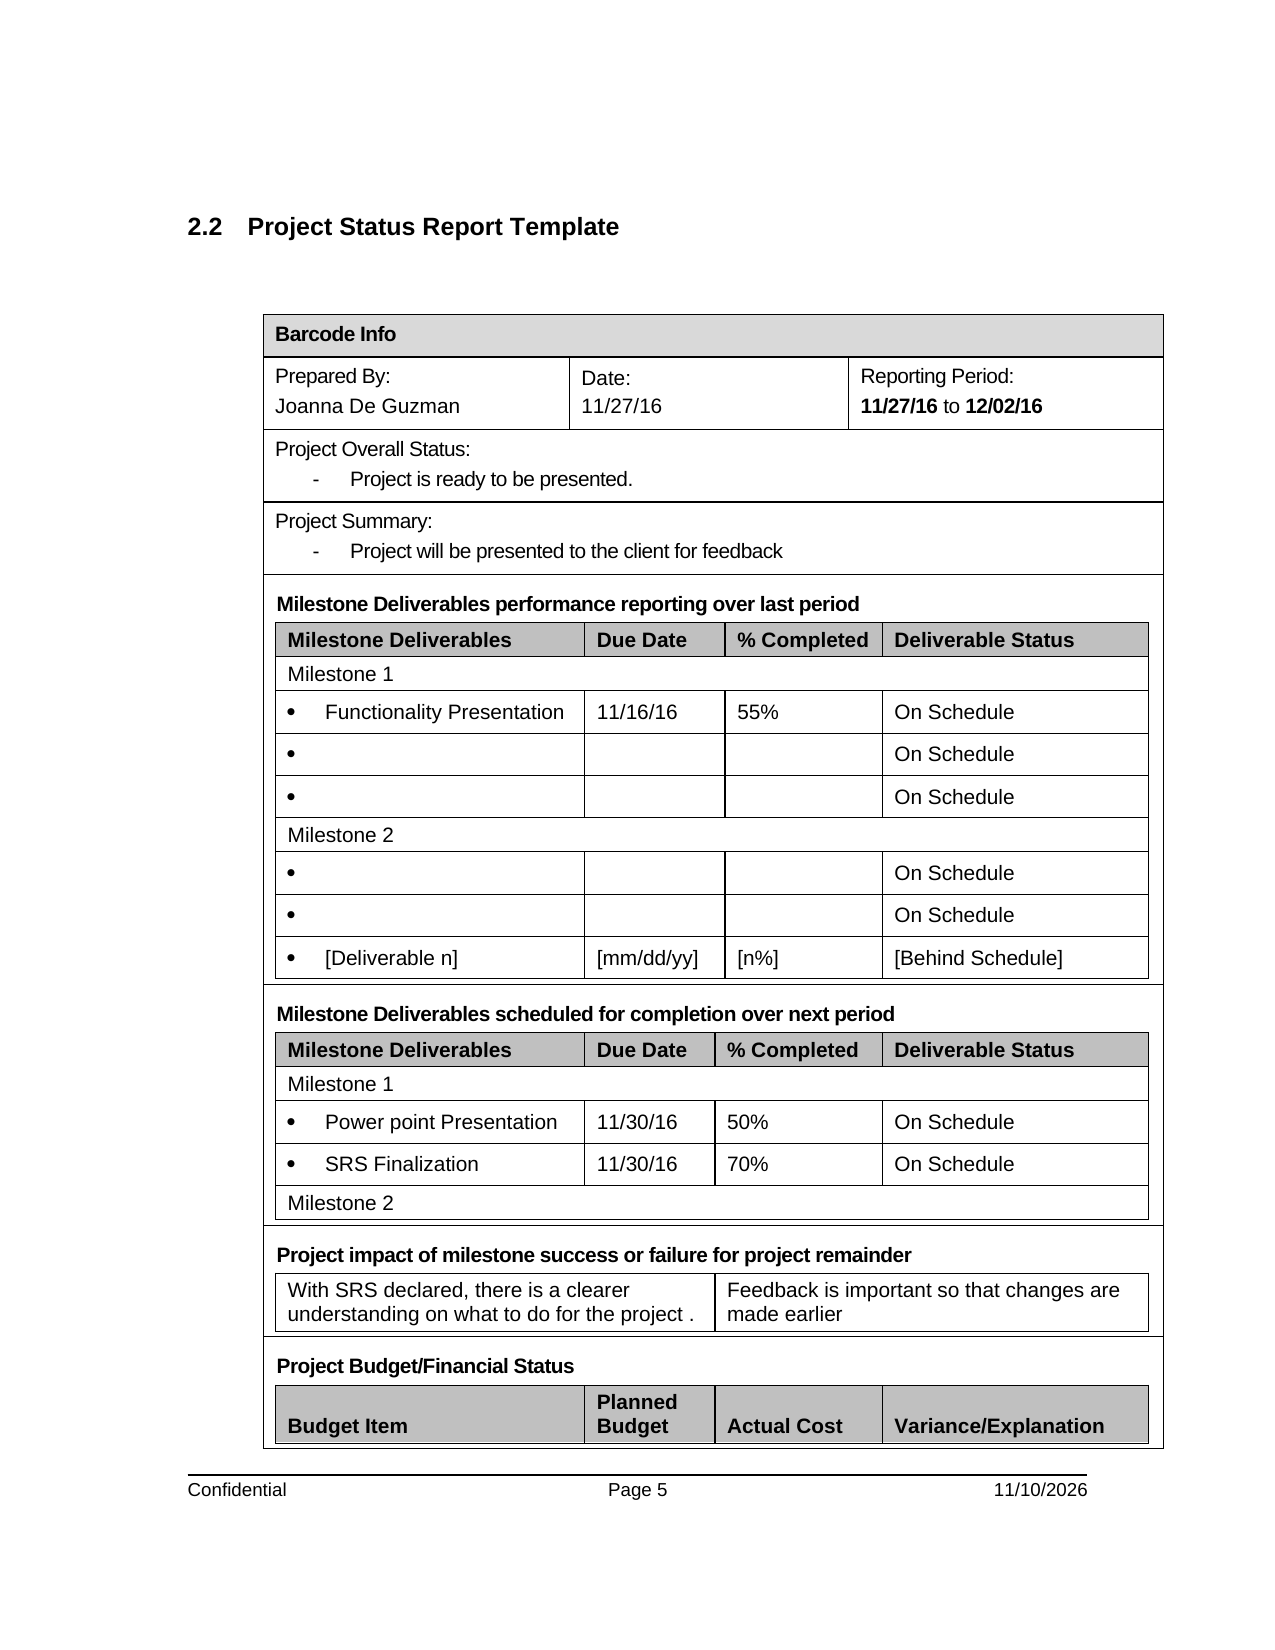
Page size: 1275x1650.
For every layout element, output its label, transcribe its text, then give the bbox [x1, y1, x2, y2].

table_cell Project impact of milestone success or failure for project remainder [264, 1226, 1163, 1336]
table_cell Date: 11/27/16 [570, 358, 848, 429]
table_cell Milestone Deliverables performance reporting over last period [264, 575, 1163, 984]
table_header Barcode Info [264, 315, 1163, 356]
table_cell Project Overall Status: Project is ready to be presented. [264, 430, 1163, 501]
table_cell Reporting Period: 11/27/16 to 12/02/16 [849, 358, 1163, 429]
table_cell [264, 1337, 1163, 1448]
table_cell Project Summary: Project will be presented to the client for feedback [264, 503, 1163, 574]
subtitle Project Status Report Template [187, 212, 1087, 241]
table_cell Milestone Deliverables scheduled for completion over next period [264, 985, 1163, 1224]
table_cell Prepared By: Joanna De Guzman [264, 358, 569, 429]
